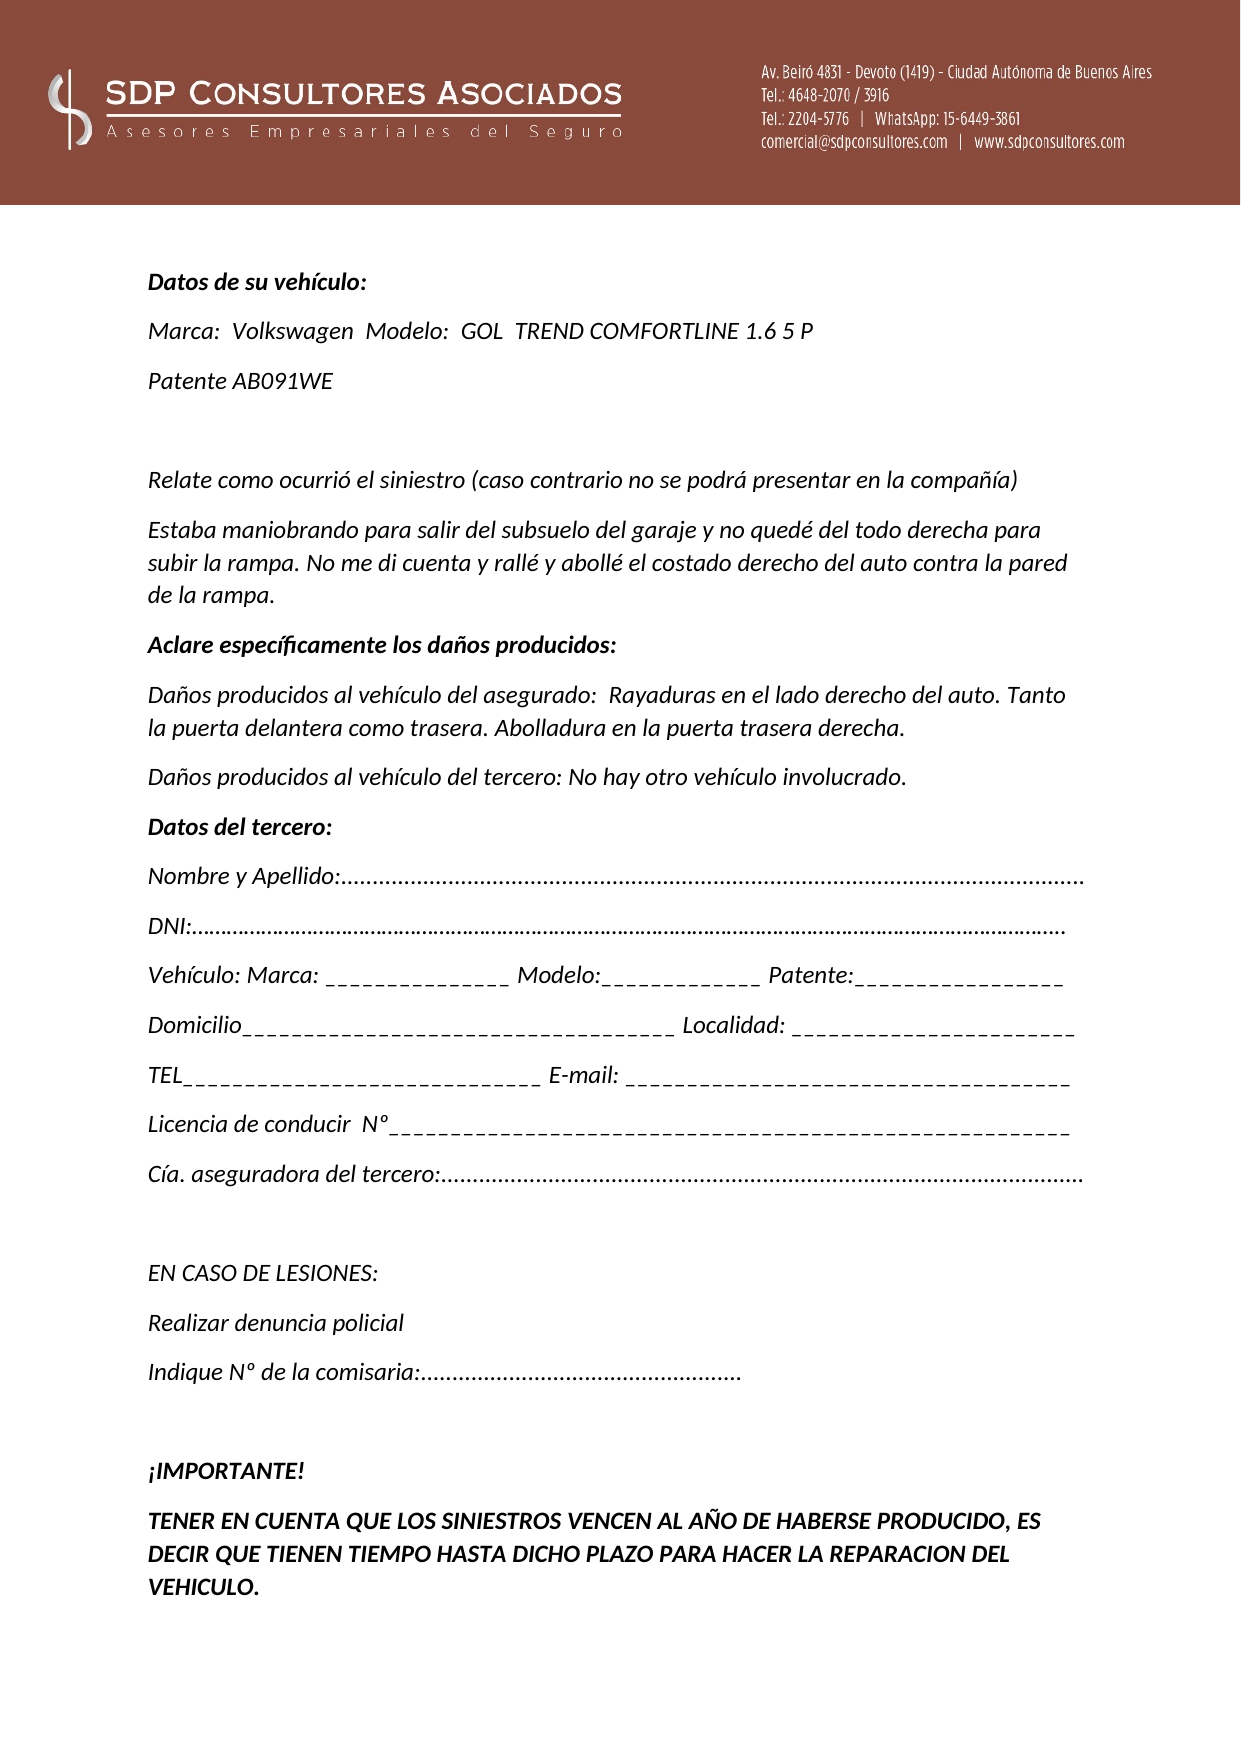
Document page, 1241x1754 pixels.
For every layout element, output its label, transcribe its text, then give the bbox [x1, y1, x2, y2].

text Domicilio___________________________________ Localidad: _______________________ [148, 1009, 1092, 1040]
text Relate como ocurrió el siniestro (caso contrario no se podrá presentar en la compañía) [148, 464, 1092, 495]
text Aclare específicamente los daños producidos: [148, 629, 1092, 660]
text Realizar denuncia policial [148, 1307, 1092, 1337]
text EN CASO DE LESIONES: [148, 1257, 1092, 1288]
picture [0, 0, 1241, 205]
text Licencia de conducir Nº_______________________________________________________ [148, 1108, 1092, 1139]
text TENER EN CUENTA QUE LOS SINIESTROS VENCEN AL AÑO DE HABERSE PRODUCIDO, ES DECIR QUE TIENEN TIEMPO HASTA DICHO PLAZO PARA HACER LA REPARACION DEL VEHICULO. [148, 1505, 1092, 1601]
text Datos de su vehículo: [148, 266, 1092, 296]
text Vehículo: Marca: _______________ Modelo:_____________ Patente:_________________ [148, 959, 1092, 990]
text ¡IMPORTANTE! [148, 1455, 1092, 1486]
text Marca: Volkswagen Modelo: GOL TREND COMFORTLINE 1.6 5 P [148, 315, 1092, 346]
text Daños producidos al vehículo del asegurado: Rayaduras en el lado derecho del auto. Tanto la puerta delantera como trasera. Abolladura en la puerta trasera derecha. [148, 679, 1092, 742]
text Patente AB091WE [148, 365, 1092, 396]
text Estaba maniobrando para salir del subsuelo del garaje y no quedé del todo derecha para subir la rampa. No me di cuenta y rallé y abollé el costado derecho del auto contra la pared de la rampa. [148, 514, 1092, 610]
text Daños producidos al vehículo del tercero: No hay otro vehículo involucrado. [148, 761, 1092, 792]
text Indique Nº de la comisaria:................................................... [148, 1356, 1092, 1387]
text TEL_____________________________ E-mail: ____________________________________ [148, 1059, 1092, 1089]
text Datos del tercero: [148, 811, 1092, 841]
text Nombre y Apellido:...................................................................................................................... [148, 860, 1092, 891]
text Cía. aseguradora del tercero:...................................................................................................... [148, 1158, 1092, 1188]
text DNI:…………………………………………………………………………………………………………………………………….. [148, 910, 1092, 941]
